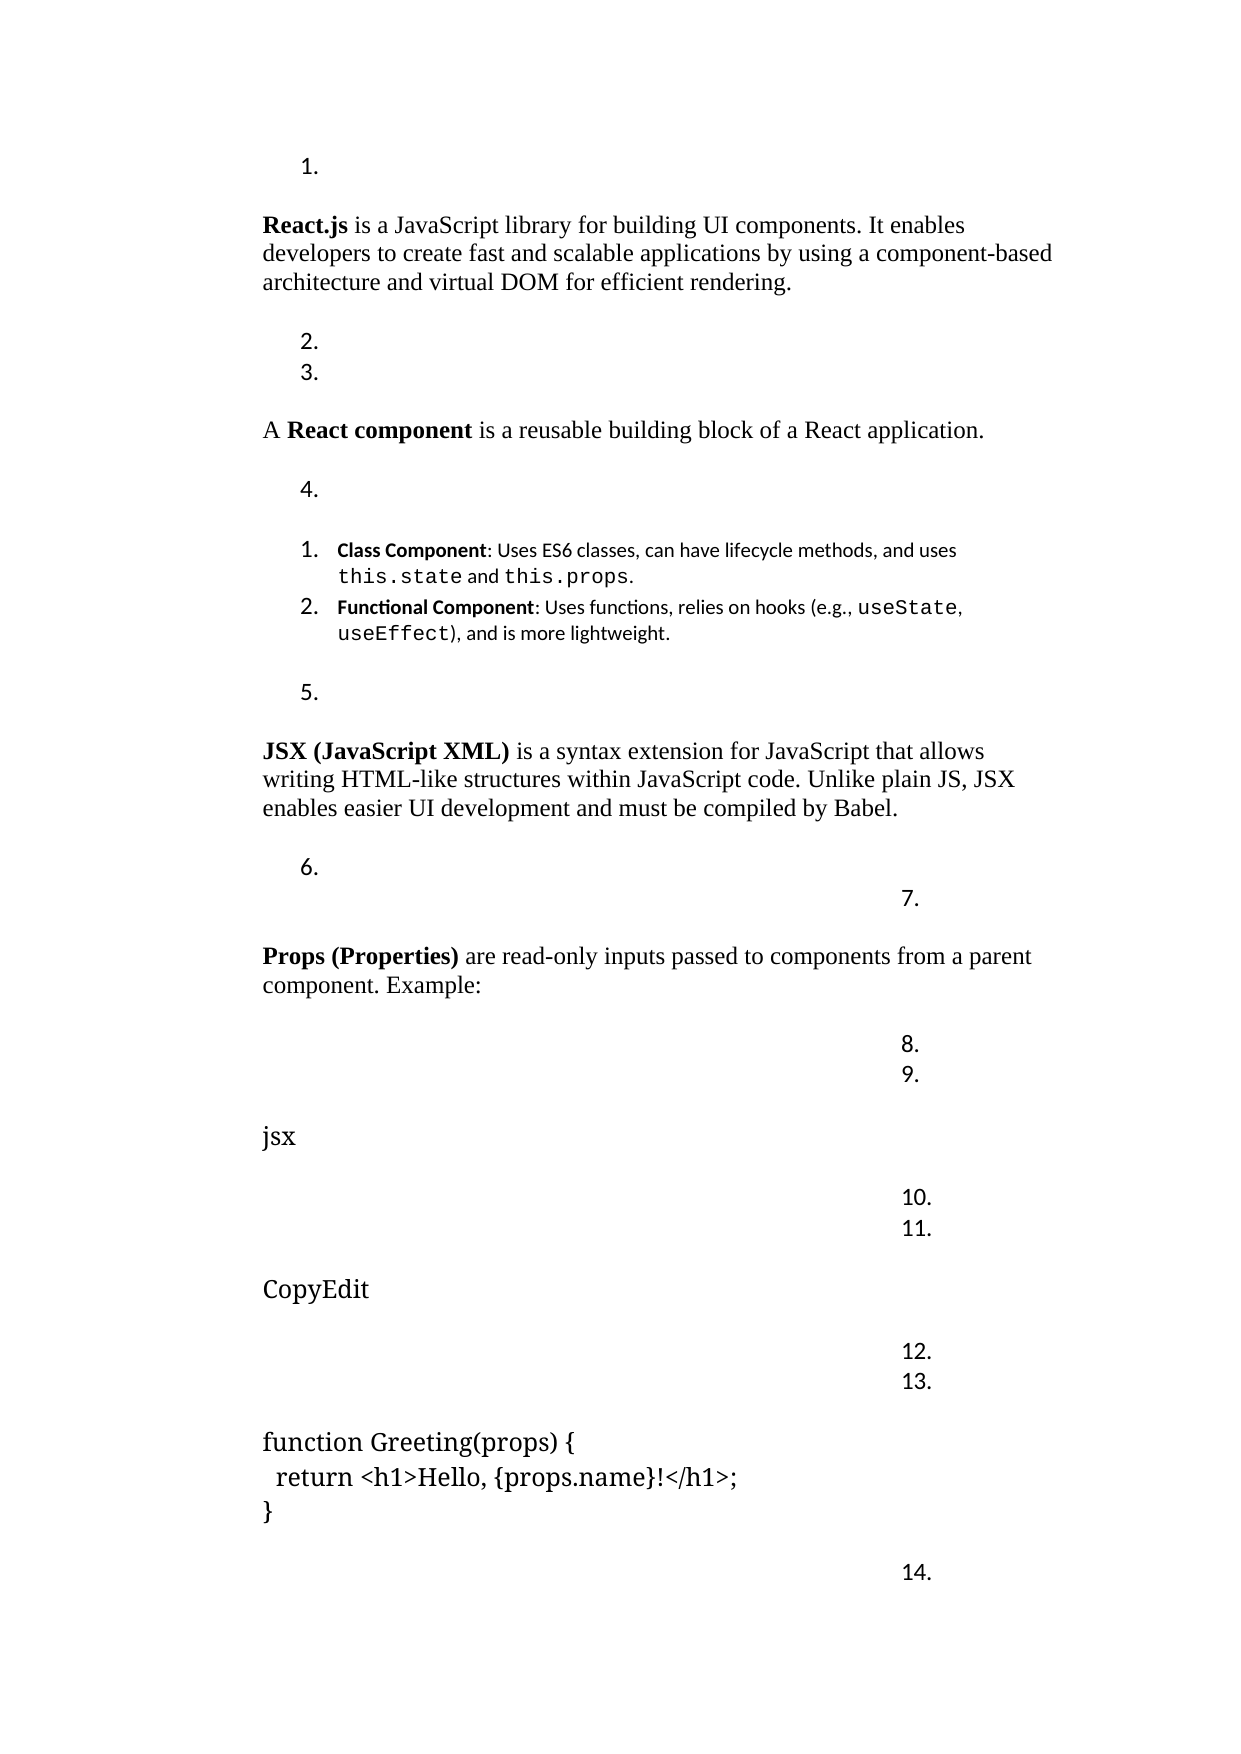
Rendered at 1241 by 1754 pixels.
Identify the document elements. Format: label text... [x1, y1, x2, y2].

text return <h1>Hello, {props.name}!</h1>; [262, 1459, 1053, 1493]
text jsx [262, 1118, 1053, 1152]
text CopyEdit [262, 1272, 1053, 1306]
text function Greeting(props) { [262, 1425, 1053, 1459]
text JSX (JavaScript XML) is a syntax extension for JavaScript that allows writing HTML-like structures within JavaScript code. Unlike plain JS, JSX enables easier UI development and must be compiled by Babel. [262, 736, 1053, 822]
list Functional Component: Uses functions, relies on hooks (e.g., useState, useEffect), and is more lightweight. [300, 590, 1053, 647]
text } [262, 1493, 1053, 1527]
text A React component is a reusable building block of a React application. [262, 415, 1053, 444]
text React.js is a JavaScript library for building UI components. It enables developers to create fast and scalable applications by using a component-based architecture and virtual DOM for efficient rendering. [262, 210, 1053, 296]
text Props (Properties) are read-only inputs passed to components from a parent component. Example: [262, 941, 1053, 999]
list Class Component: Uses ES6 classes, can have lifecycle methods, and uses this.state and this.props. [300, 533, 1053, 590]
